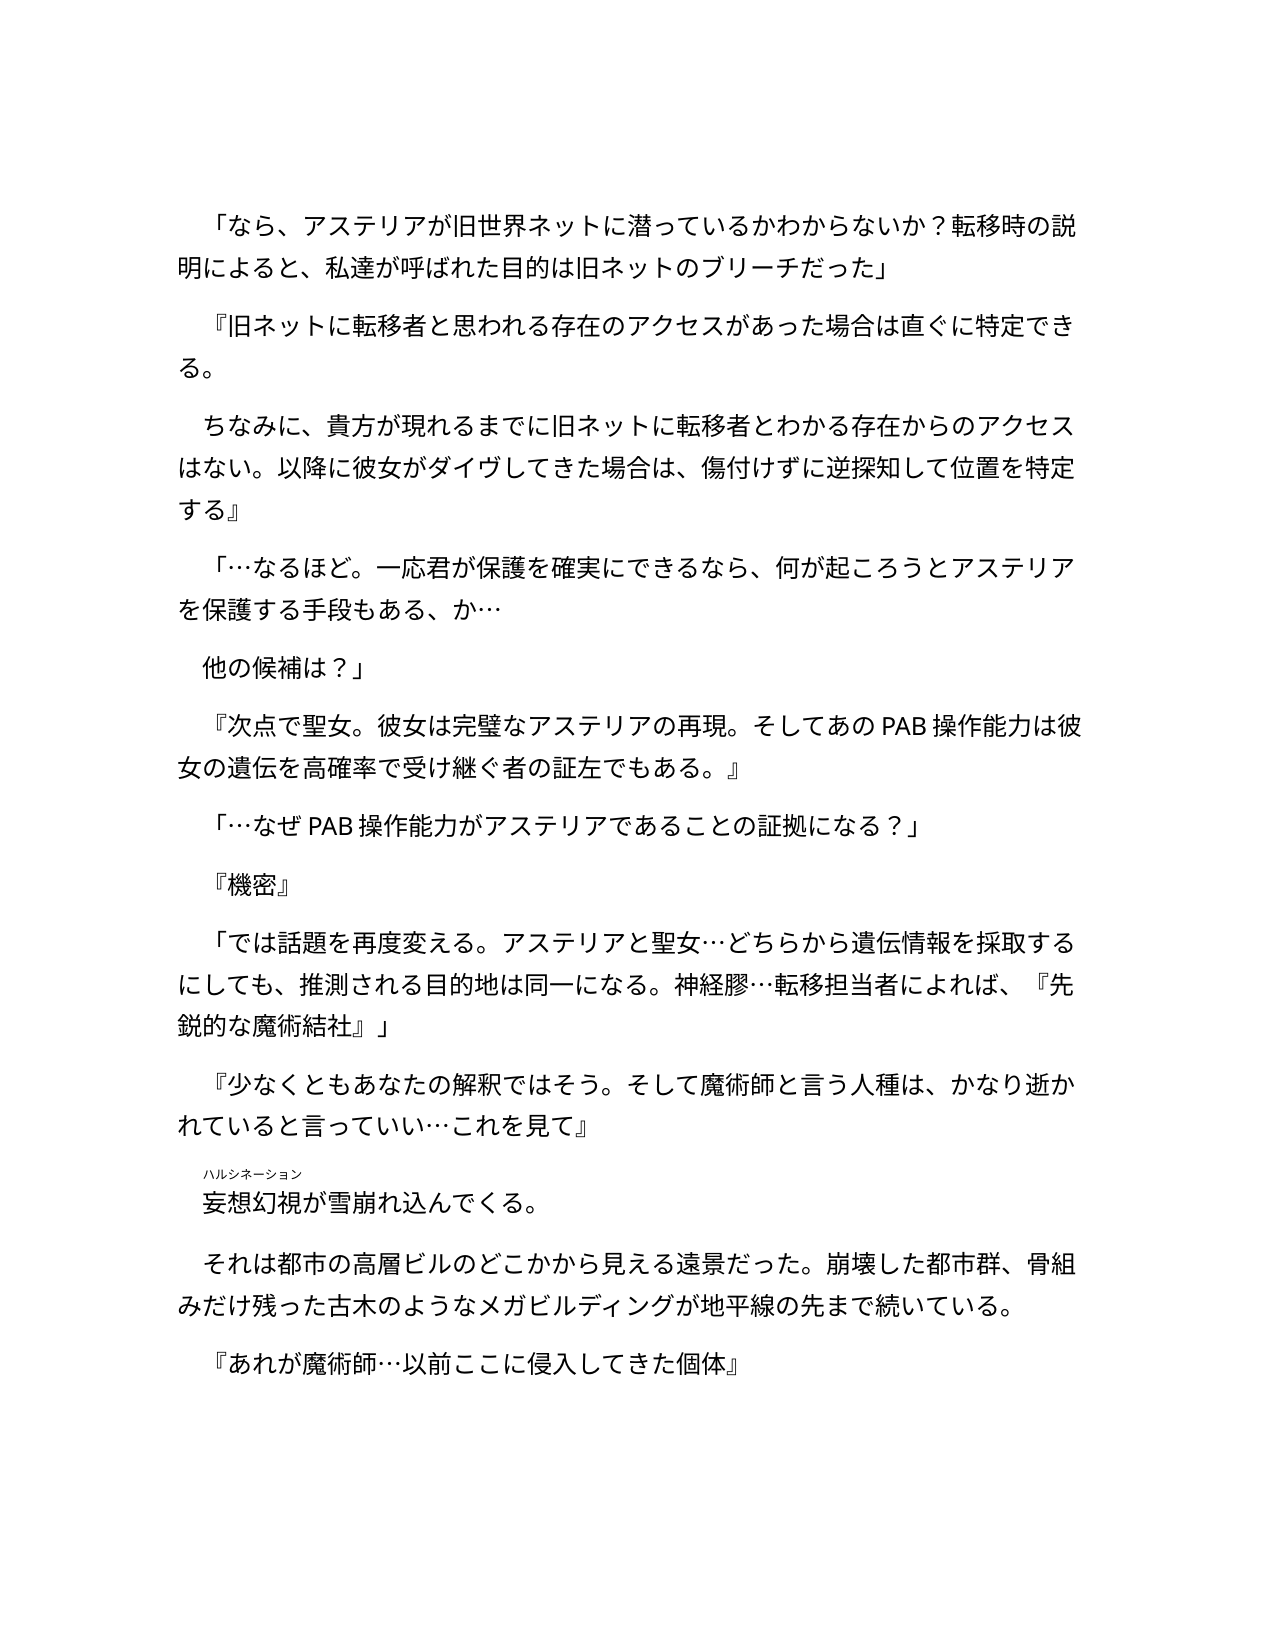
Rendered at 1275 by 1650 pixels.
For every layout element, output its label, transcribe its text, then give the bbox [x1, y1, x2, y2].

text 『あれが魔術師…以前ここに侵入してきた個体』 [177, 1344, 1098, 1381]
text 「なら、アステリアが旧世界ネットに潜っているかわからないか？転移時の説明によると、私達が呼ばれた目的は旧ネットのブリーチだった」 [177, 207, 1098, 285]
text それは都市の高層ビルのどこかから見える遠景だった。崩壊した都市群、骨組みだけ残った古木のようなメガビルディングが地平線の先まで続いている。 [177, 1244, 1098, 1322]
text 「…なるほど。一応君が保護を確実にできるなら、何が起ころうとアステリアを保護する手段もある、か… [177, 548, 1098, 626]
text 『少なくともあなたの解釈ではそう。そして魔術師と言う人種は、かなり逝かれていると言っていい…これを見て』 [177, 1065, 1098, 1143]
text 「…なぜPAB操作能力がアステリアであることの証拠になる？」 [177, 807, 1098, 843]
text ちなみに、貴方が現れるまでに旧ネットに転移者とわかる存在からのアクセスはない。以降に彼女がダイヴしてきた場合は、傷付けずに逆探知して位置を特定する』 [177, 407, 1098, 526]
text 「では話題を再度変える。アステリアと聖女…どちらから遺伝情報を採取するにしても、推測される目的地は同一になる。神経膠…転移担当者によれば、『先鋭的な魔術結社』」 [177, 923, 1098, 1043]
text 『次点で聖女。彼女は完璧なアステリアの再現。そしてあのPAB操作能力は彼女の遺伝を高確率で受け継ぐ者の証左でもある。』 [177, 707, 1098, 785]
text 『機密』 [177, 865, 1098, 901]
text が雪崩れ込んでくる。 [177, 1165, 1098, 1219]
text 他の候補は？」 [177, 648, 1098, 685]
text 『旧ネットに転移者と思われる存在のアクセスがあった場合は直ぐに特定できる。 [177, 307, 1098, 385]
